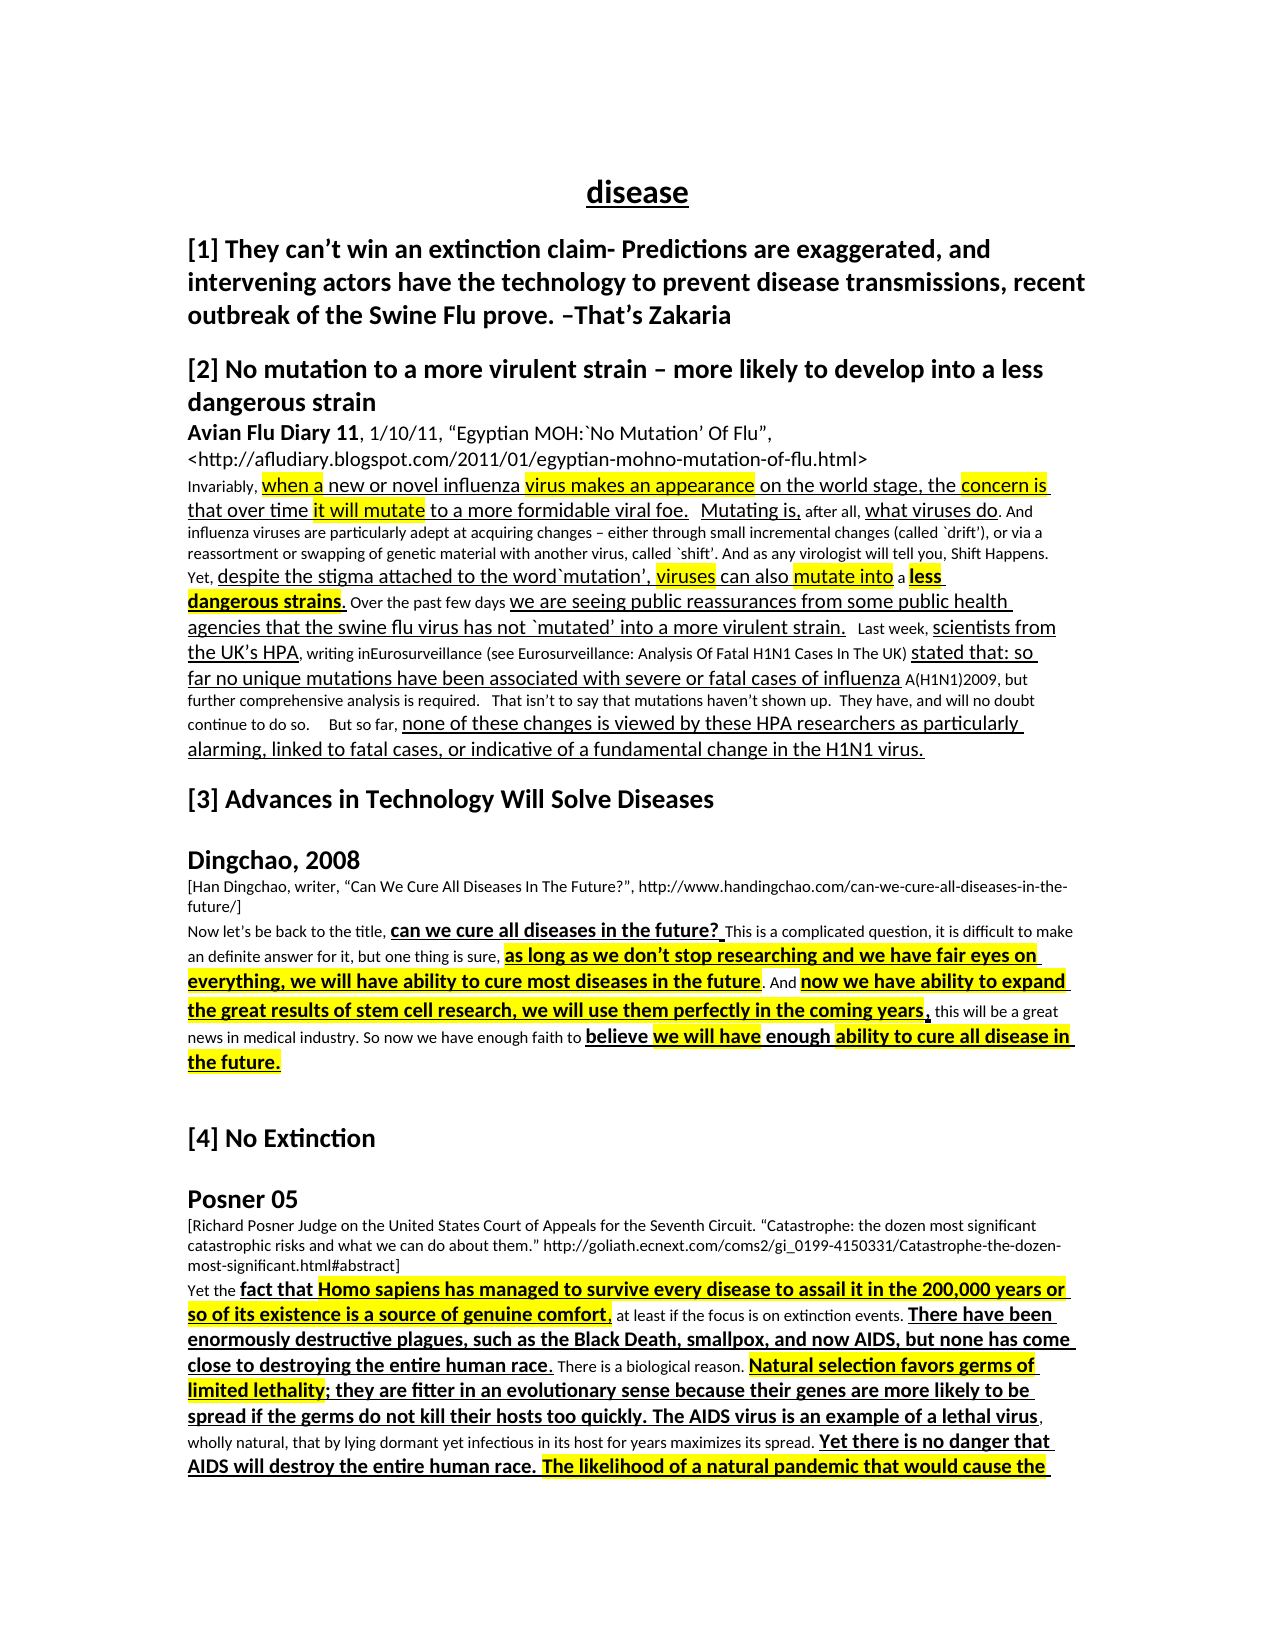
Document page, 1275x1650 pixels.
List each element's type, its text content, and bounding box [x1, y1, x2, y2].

text Avian Flu Diary 11, 1/10/11, “Egyptian MOH:`No Mutation’ Of Flu”, <http://afludiary.blogspot.com/2011/01/egyptian-mohno-mutation-of-flu.html> [187, 418, 1057, 472]
text Posner 05 [187, 1182, 1087, 1215]
subtitle [4] No Extinction [187, 1121, 1087, 1154]
subtitle disease [187, 171, 1087, 212]
text Now let’s be back to the title, can we cure all diseases in the future? This is a complicated question, it is difficult to make an definite answer for it, but one thing is sure, as long as we don’t stop researching and we have fair eyes on everything, we will have ability to cure most diseases in the future. And now we have ability to expand the great results of stem cell research, we will use them perfectly in the coming years, this will be a great news in medical industry. So now we have enough faith to believe we will have enough ability to cure all disease in the future. [187, 917, 1087, 1074]
text Invariably, when a new or novel influenza virus makes an appearance on the world stage, the concern is that over time it will mutate to a more formidable viral foe. Mutating is, after all, what viruses do. And influenza viruses are particularly adept at acquiring changes – either through small incremental changes (called `drift’), or via a reassortment or swapping of genetic material with another virus, called `shift’. And as any virologist will tell you, Shift Happens. Yet, despite the stigma attached to the word`mutation’, viruses can also mutate into a less dangerous strains. Over the past few days we are seeing public reassurances from some public health agencies that the swine flu virus has not `mutated’ into a more virulent strain. Last week, scientists from the UK’s HPA, writing inEurosurveillance (see Eurosurveillance: Analysis Of Fatal H1N1 Cases In The UK) stated that: so far no unique mutations have been associated with severe or fatal cases of influenza A(H1N1)2009, but further comprehensive analysis is required. That isn’t to say that mutations haven’t shown up. They have, and will no doubt continue to do so. But so far, none of these changes is viewed by these HPA researchers as particularly alarming, linked to fatal cases, or indicative of a fundamental change in the H1N1 virus. [187, 472, 1057, 761]
text [1] They can’t win an extinction claim- Predictions are exaggerated, and intervening actors have the technology to prevent disease transmissions, recent outbreak of the Swine Flu prove. –That’s Zakaria [187, 232, 1087, 331]
text [2] No mutation to a more virulent strain – more likely to develop into a less dangerous strain [187, 352, 1087, 418]
subtitle [3] Advances in Technology Will Solve Diseases [187, 782, 1087, 815]
text [Richard Posner Judge on the United States Court of Appeals for the Seventh Circuit. “Catastrophe: the dozen most significant catastrophic risks and what we can do about them.” http://goliath.ecnext.com/coms2/gi_0199-4150331/Catastrophe-the-dozen-most-significant.html#abstract] [187, 1215, 1087, 1276]
text [Han Dingchao, writer, “Can We Cure All Diseases In The Future?”, http://www.handingchao.com/can-we-cure-all-diseases-in-the-future/] [187, 876, 1087, 917]
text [187, 1276, 1087, 1479]
text Dingchao, 2008 [187, 843, 1087, 876]
